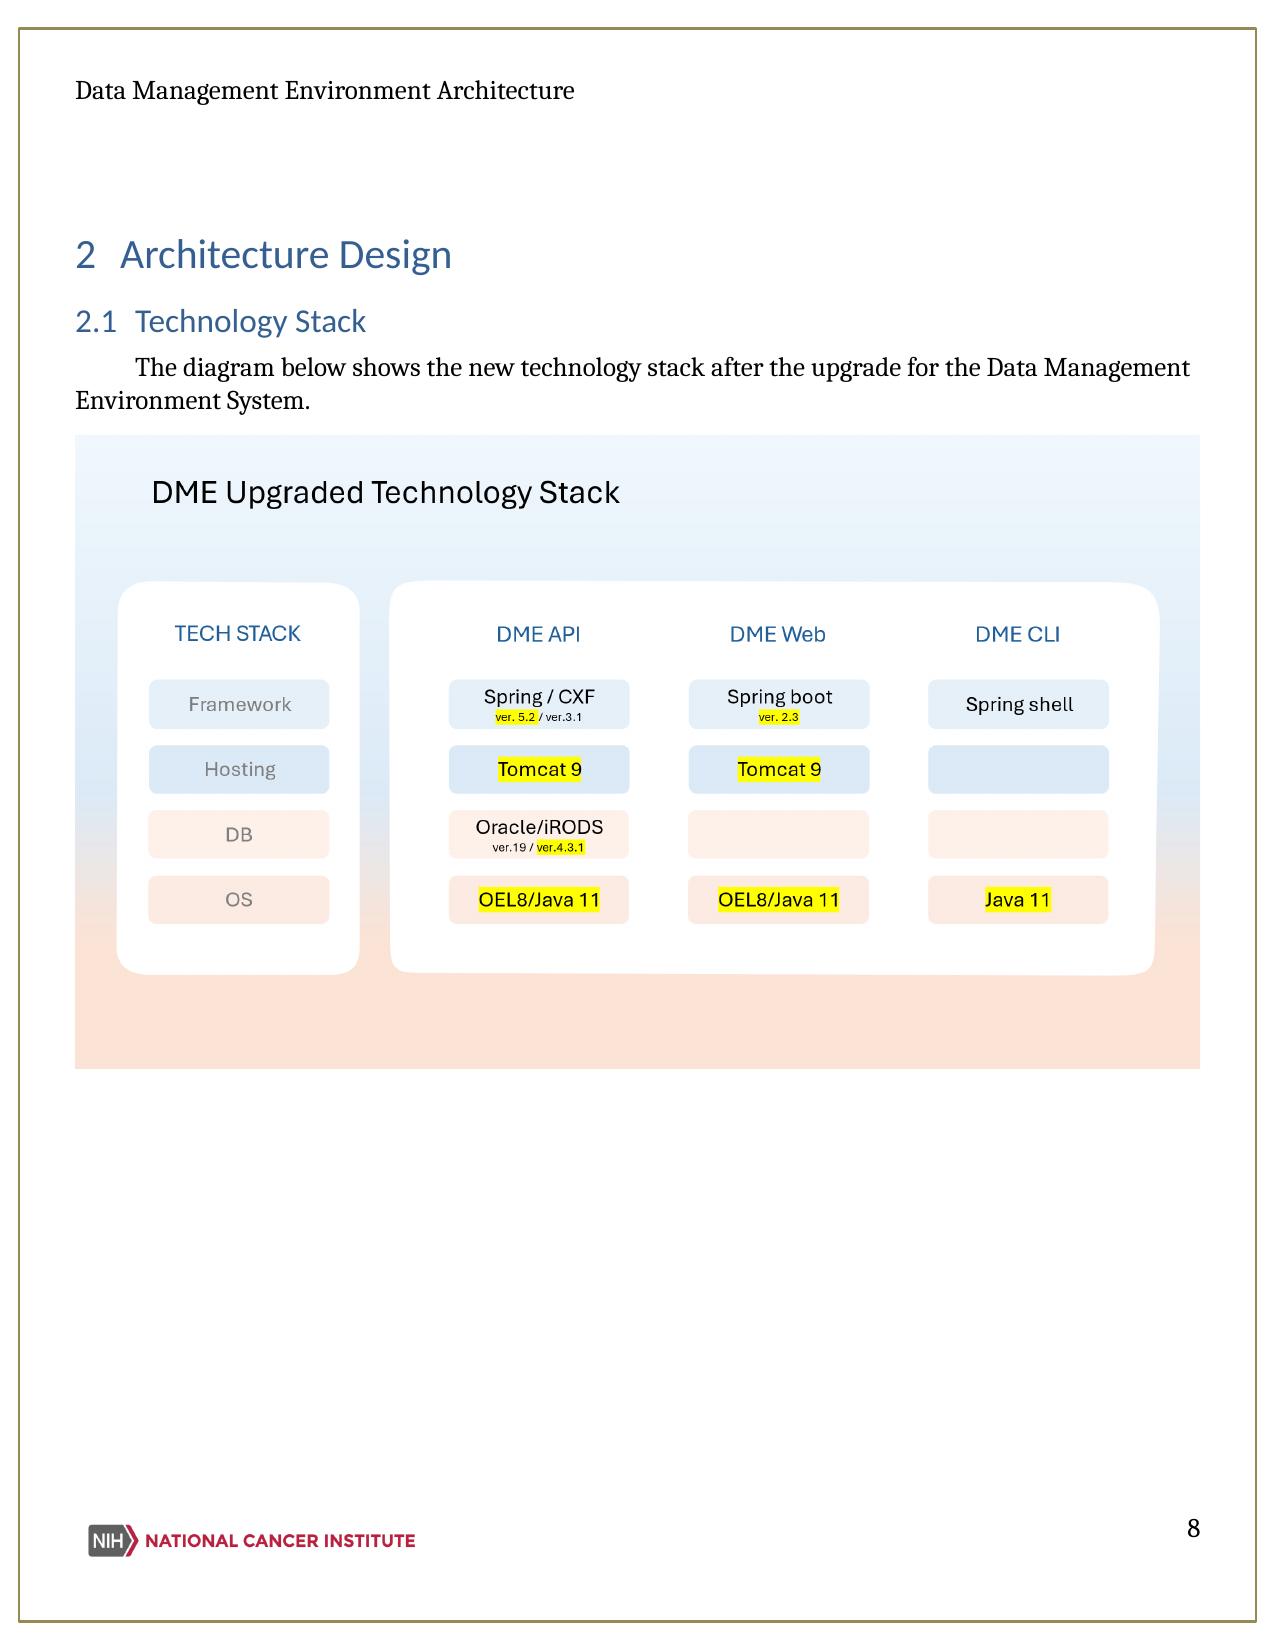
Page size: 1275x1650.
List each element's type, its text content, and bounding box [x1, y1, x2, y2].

subtitle Technology Stack [75, 299, 1200, 340]
text The diagram below shows the new technology stack after the upgrade for the Data Management Environment System. [75, 352, 1200, 417]
subtitle Architecture Design [75, 228, 1200, 279]
picture [75, 1511, 428, 1570]
picture [75, 435, 1200, 1069]
